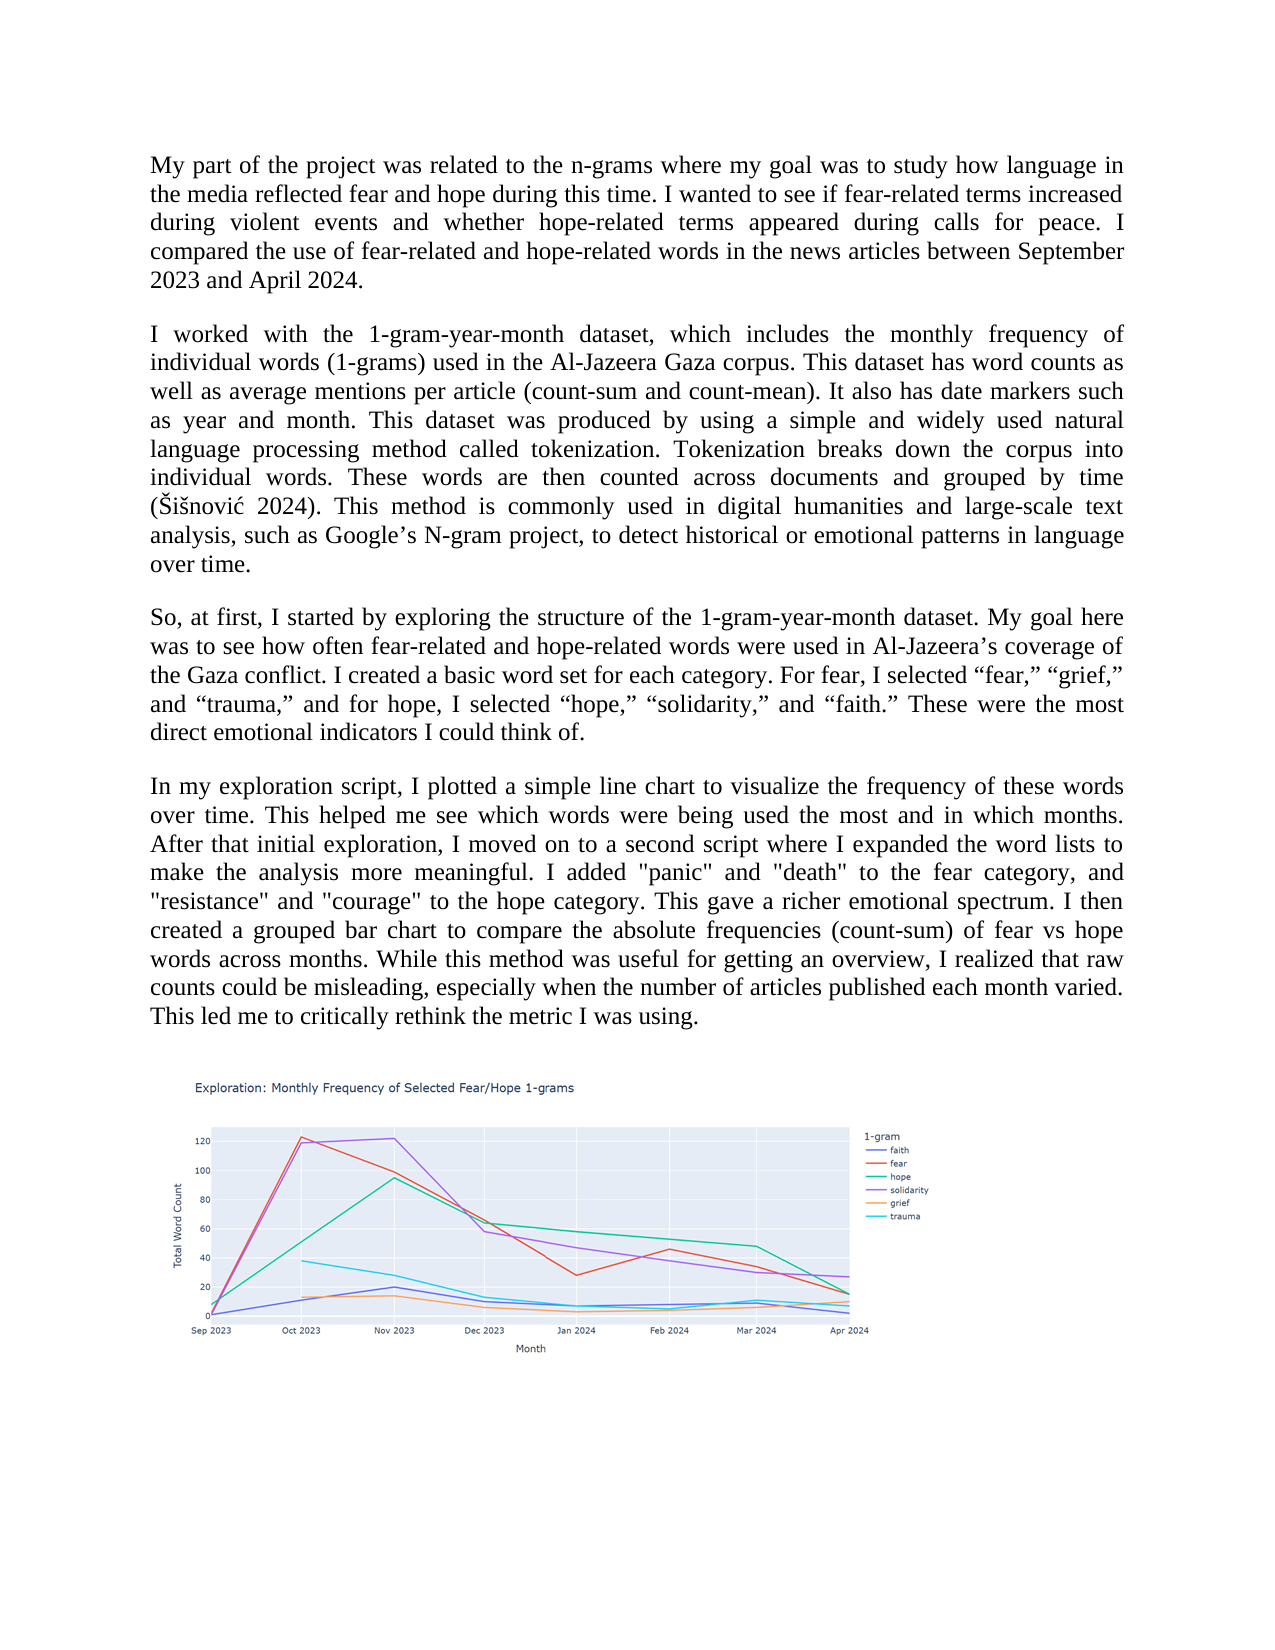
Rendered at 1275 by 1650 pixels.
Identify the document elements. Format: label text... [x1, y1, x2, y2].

text In my exploration script, I plotted a simple line chart to visualize the frequency of these words over time. This helped me see which words were being used the most and in which months. After that initial exploration, I moved on to a second script where I expanded the word lists to make the analysis more meaningful. I added "panic" and "death" to the fear category, and "resistance" and "courage" to the hope category. This gave a richer emotional spectrum. I then created a grouped bar chart to compare the absolute frequencies (count-sum) of fear vs hope words across months. While this method was useful for getting an overview, I realized that raw counts could be misleading, especially when the number of articles published each month varied. This led me to critically rethink the metric I was using. [150, 771, 1125, 1030]
text I worked with the 1-gram-year-month dataset, which includes the monthly frequency of individual words (1-grams) used in the Al-Jazeera Gaza corpus. This dataset has word counts as well as average mentions per article (count-sum and count-mean). It also has date markers such as year and month. This dataset was produced by using a simple and widely used natural language processing method called tokenization. Tokenization breaks down the corpus into individual words. These words are then counted across documents and grouped by time (Šišnović 2024). This method is commonly used in digital humanities and large-scale text analysis, such as Google’s N-gram project, to detect historical or emotional patterns in language over time. [150, 319, 1125, 577]
picture [150, 1055, 942, 1384]
text So, at first, I started by exploring the structure of the 1-gram-year-month dataset. My goal here was to see how often fear-related and hope-related words were used in Al-Jazeera’s coverage of the Gaza conflict. I created a basic word set for each category. For fear, I selected “fear,” “grief,” and “trauma,” and for hope, I selected “hope,” “solidarity,” and “faith.” These were the most direct emotional indicators I could think of. [150, 602, 1125, 746]
